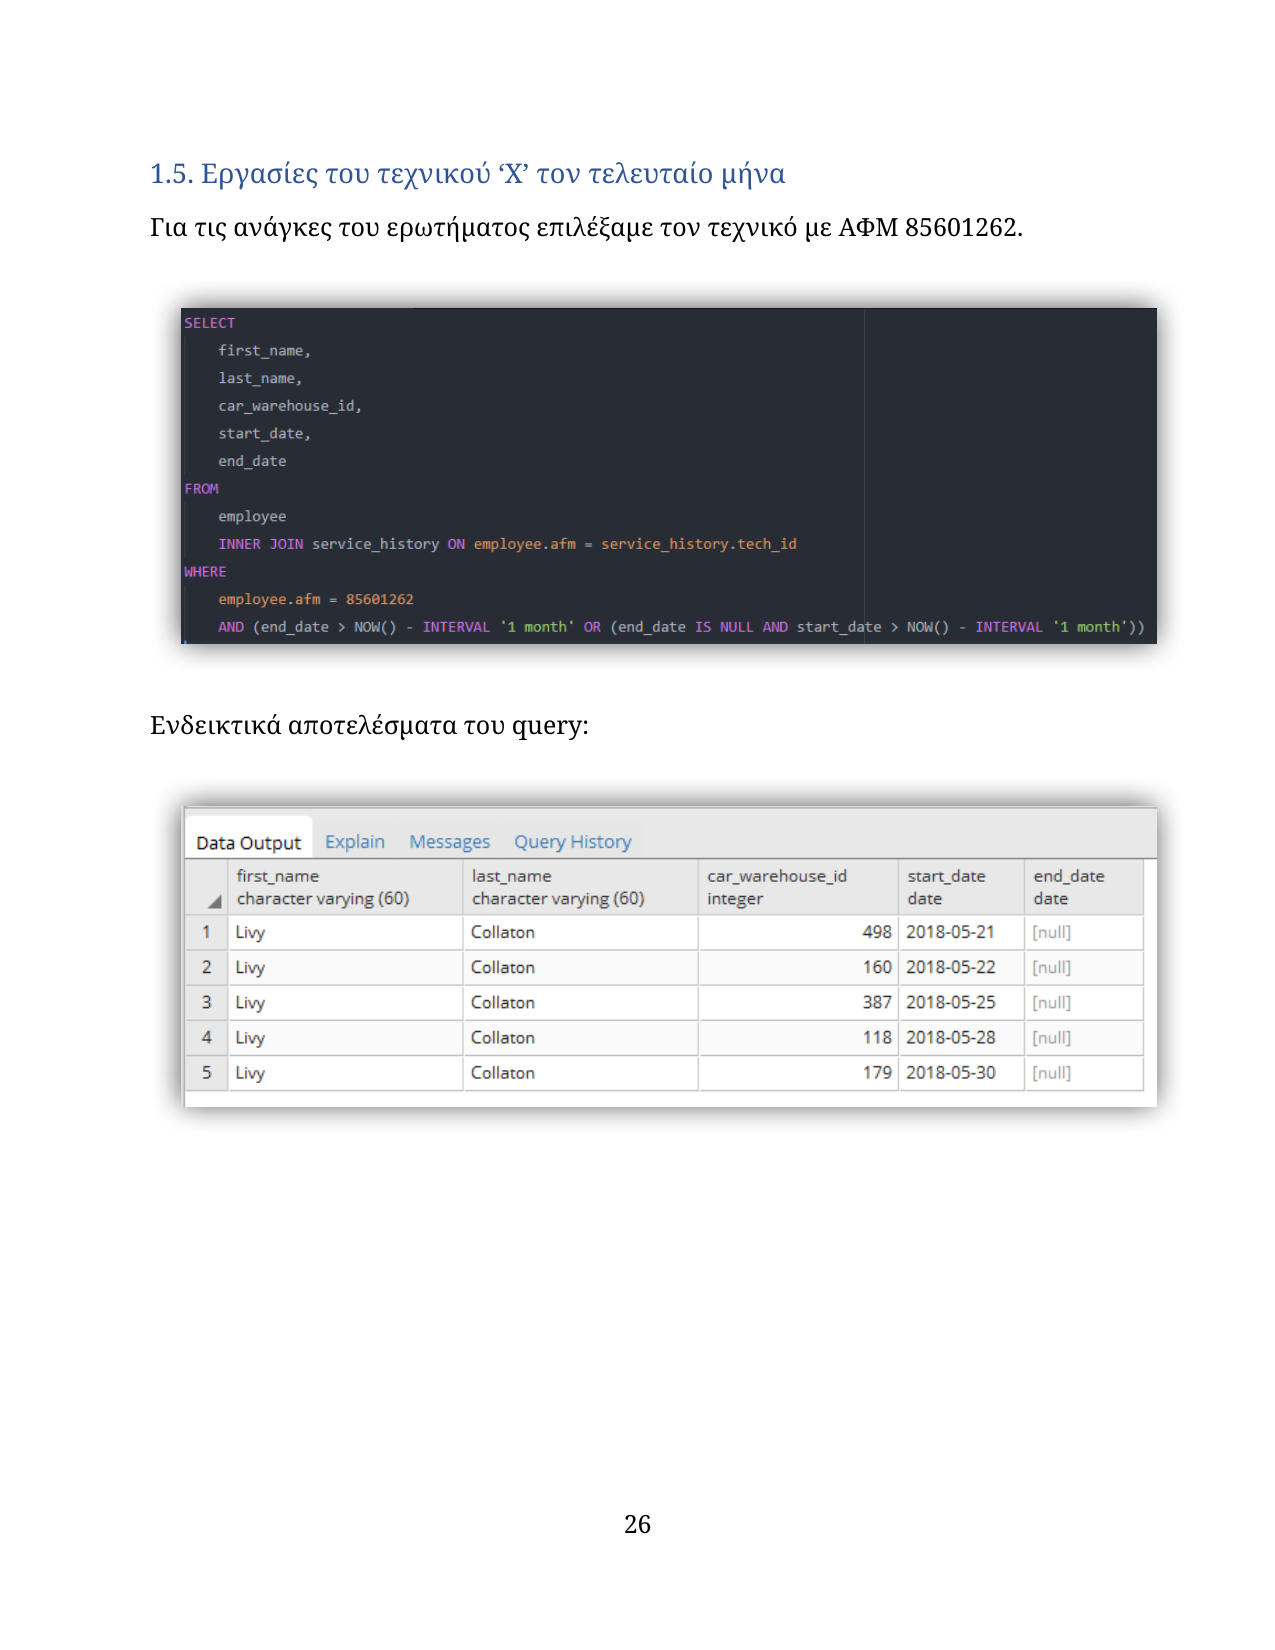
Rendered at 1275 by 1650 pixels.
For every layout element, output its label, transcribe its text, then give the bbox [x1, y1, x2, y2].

picture [181, 308, 1157, 644]
subtitle Εργασίες του τεχνικού ‘Χ’ τον τελευταίο μήνα [150, 154, 1125, 191]
text Για τις ανάγκες του ερωτήματος επιλέξαμε τον τεχνικό με ΑΦΜ 85601262. [150, 209, 1125, 243]
text Ενδεικτικά αποτελέσματα του query: [150, 708, 1125, 742]
picture [181, 806, 1157, 1107]
